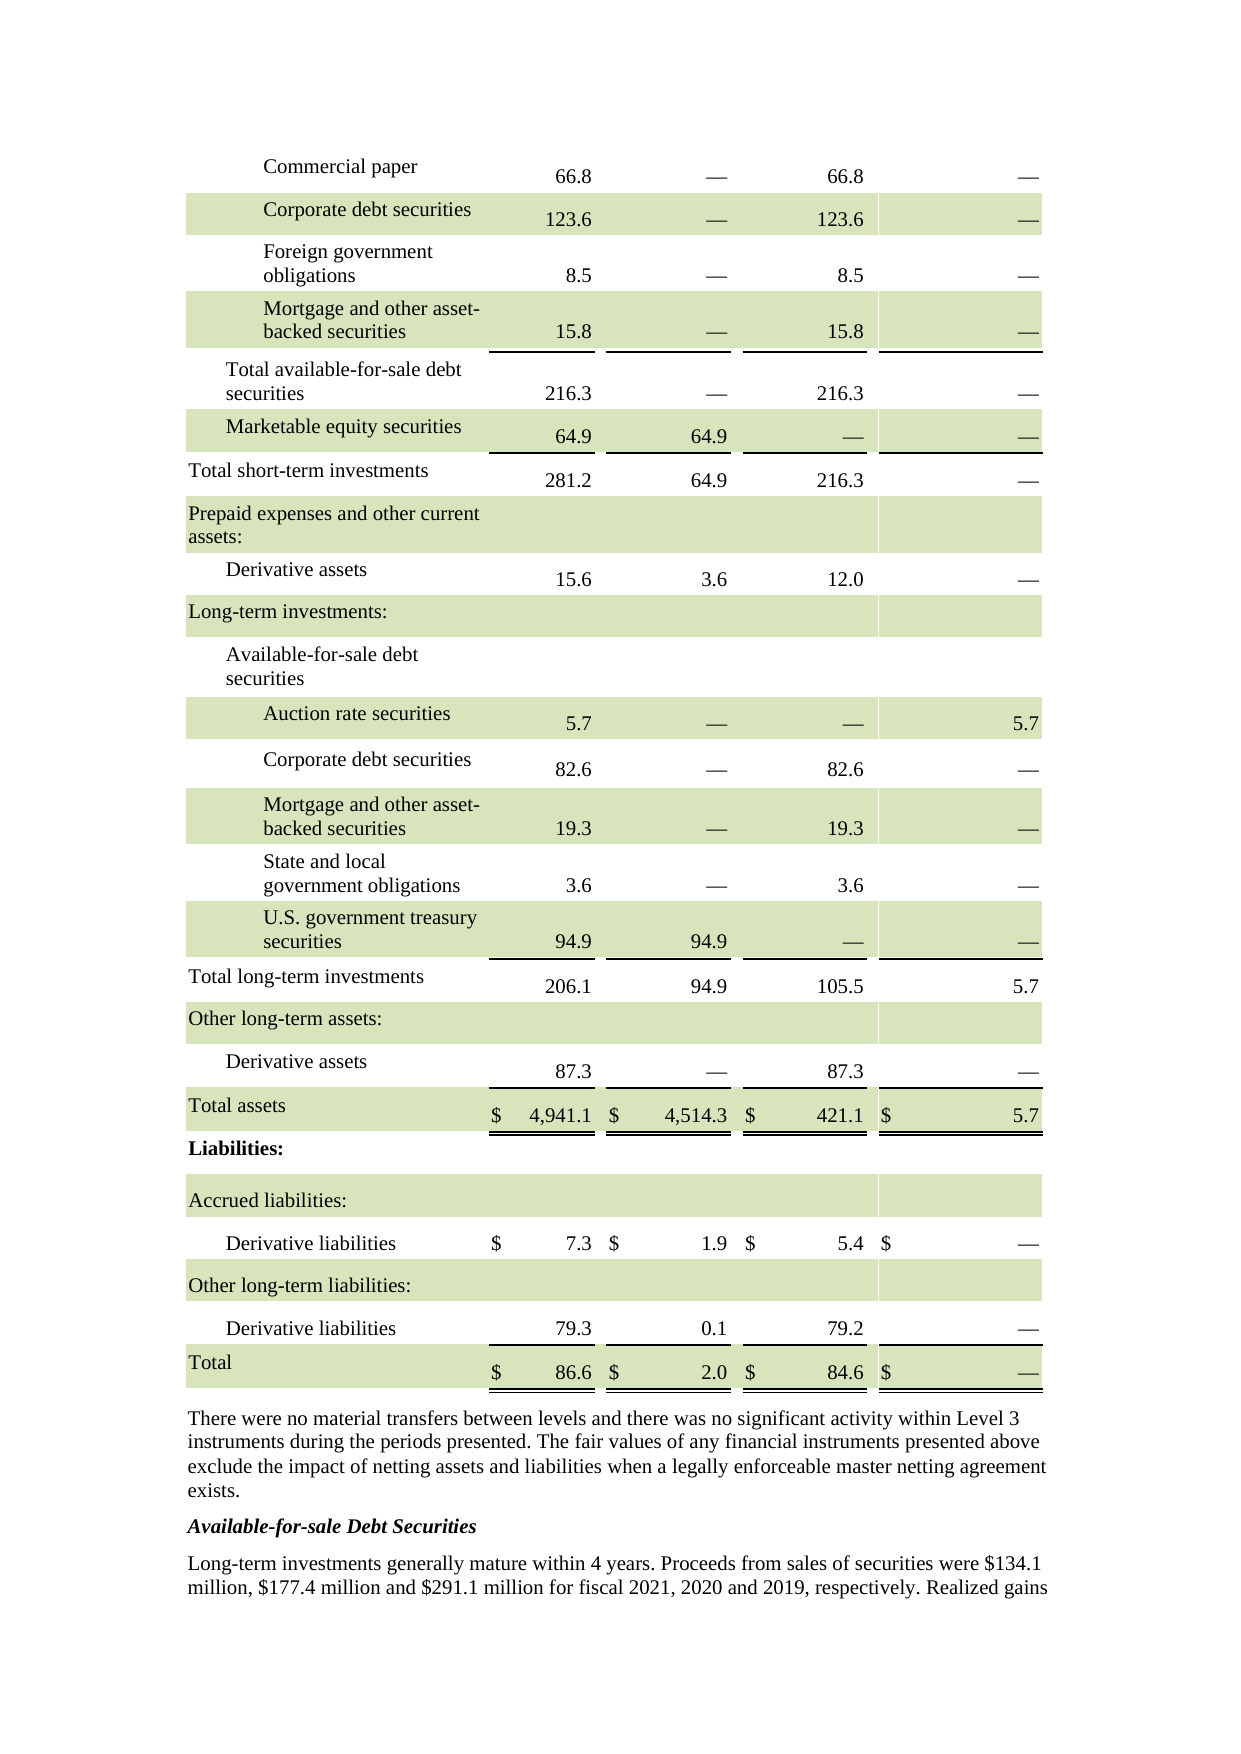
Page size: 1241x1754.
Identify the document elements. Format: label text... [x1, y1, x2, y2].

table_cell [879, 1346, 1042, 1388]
text Available-for-sale Debt Securities [187, 1514, 1053, 1538]
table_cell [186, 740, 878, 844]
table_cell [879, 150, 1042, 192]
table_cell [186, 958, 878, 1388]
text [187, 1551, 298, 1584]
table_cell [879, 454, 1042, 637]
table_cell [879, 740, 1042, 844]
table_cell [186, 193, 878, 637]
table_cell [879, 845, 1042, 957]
text There were no material transfers between levels and there was no significant activity within Level 3 instruments during the periods presented. The fair values of any financial instruments presented above exclude the impact of netting assets and liabilities when a legally enforceable master netting agreement exists. [187, 1405, 1053, 1502]
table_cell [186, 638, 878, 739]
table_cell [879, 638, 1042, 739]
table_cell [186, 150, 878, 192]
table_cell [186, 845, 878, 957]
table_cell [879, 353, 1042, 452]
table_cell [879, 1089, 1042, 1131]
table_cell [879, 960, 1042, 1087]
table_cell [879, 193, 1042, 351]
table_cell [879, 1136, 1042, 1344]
